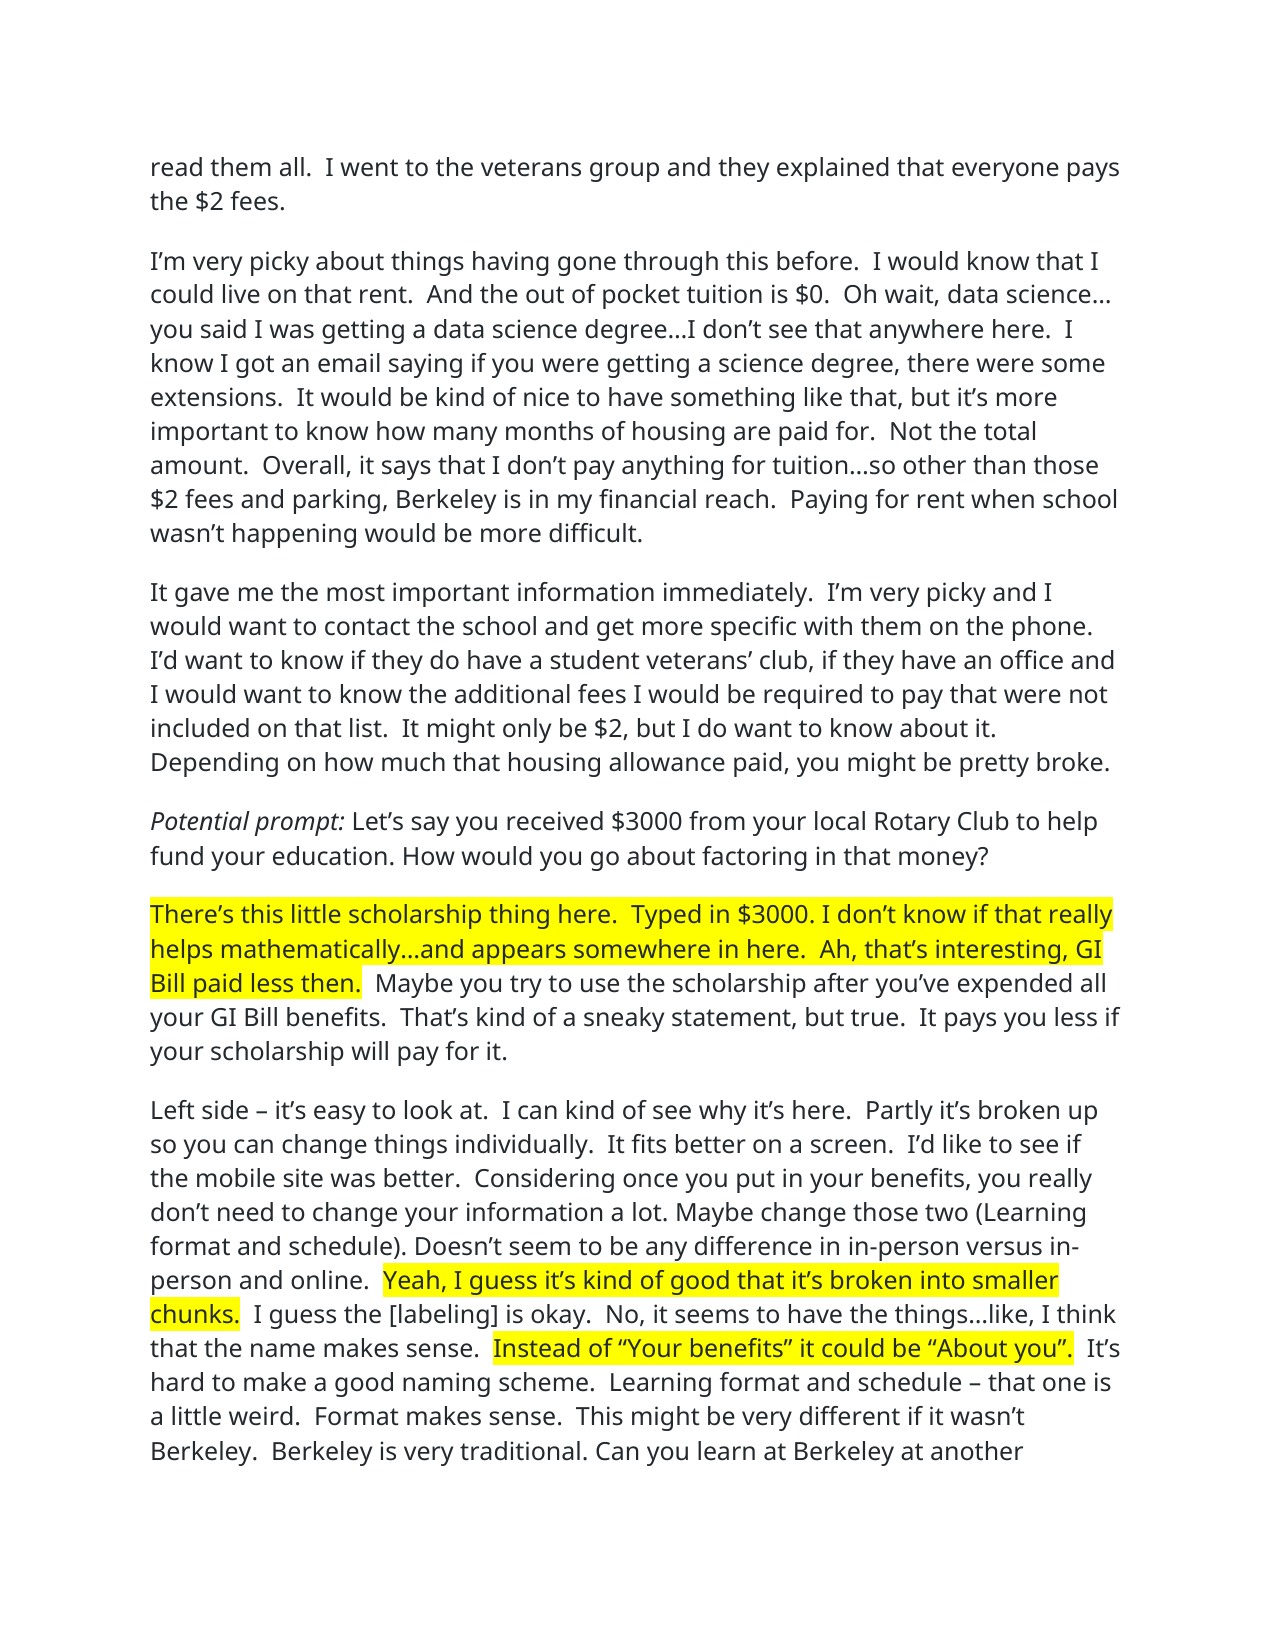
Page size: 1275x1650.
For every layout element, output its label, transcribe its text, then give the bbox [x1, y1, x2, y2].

text It gave me the most important information immediately. I’m very picky and I would want to contact the school and get more specific with them on the phone. I’d want to know if they do have a student veterans’ club, if they have an office and I would want to know the additional fees I would be required to pay that were not included on that list. It might only be $2, but I do want to know about it. Depending on how much that housing allowance paid, you might be pretty broke. [150, 575, 1125, 779]
text I’m very picky about things having gone through this before. I would know that I could live on that rent. And the out of pocket tuition is $0. Oh wait, data science…you said I was getting a data science degree…I don’t see that anywhere here. I know I got an email saying if you were getting a science degree, there were some extensions. It would be kind of nice to have something like that, but it’s more important to know how many months of housing are paid for. Not the total amount. Overall, it says that I don’t pay anything for tuition…so other than those $2 fees and parking, Berkeley is in my financial reach. Paying for rent when school wasn’t happening would be more difficult. [150, 243, 1125, 550]
text Potential prompt: Let’s say you received $3000 from your local Rotary Club to help fund your education. How would you go about factoring in that money? [150, 804, 1125, 872]
text There’s this little scholarship thing here. Typed in $3000. I don’t know if that really helps mathematically…and appears somewhere in here. Ah, that’s interesting, GI Bill paid less then. Maybe you try to use the scholarship after you’ve expended all your GI Bill benefits. That’s kind of a sneaky statement, but true. It pays you less if your scholarship will pay for it. [150, 897, 1125, 1067]
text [150, 1092, 1125, 1467]
